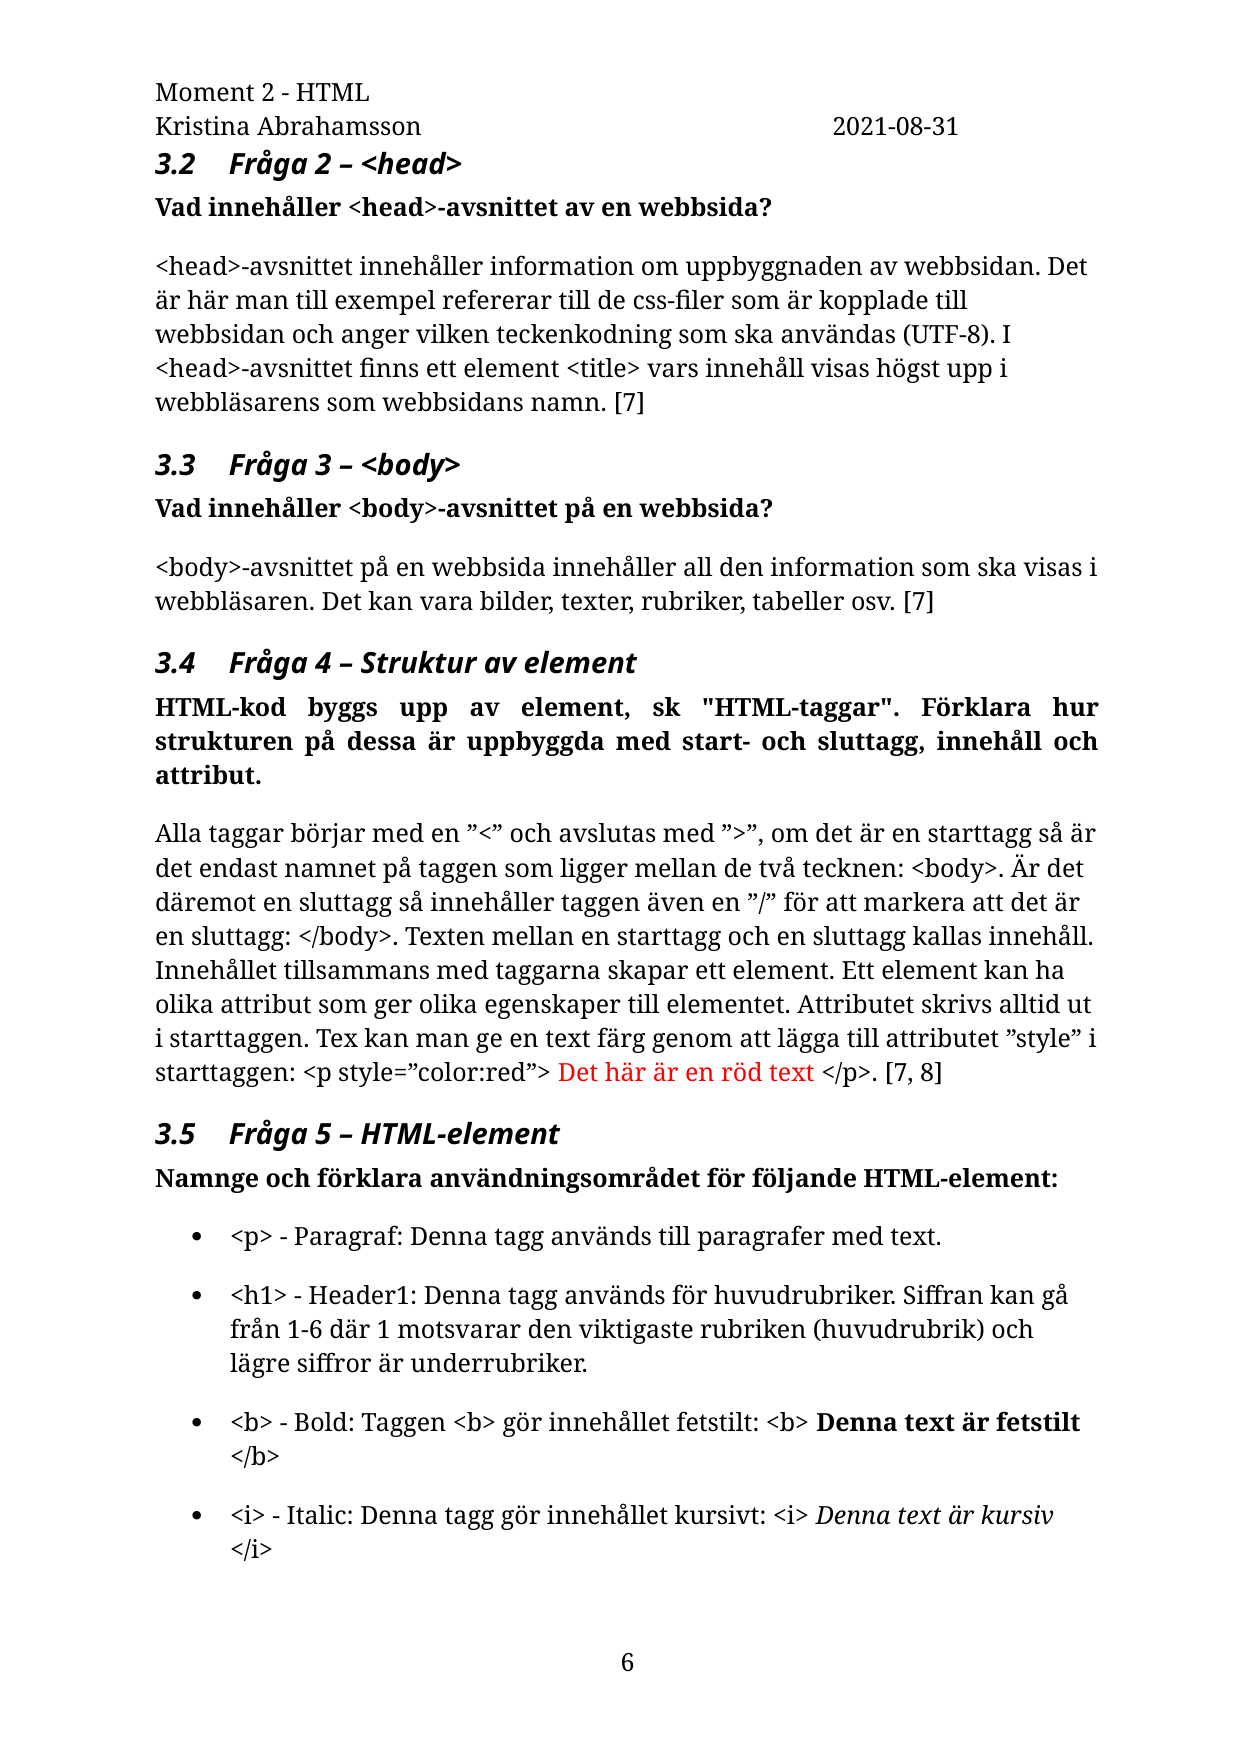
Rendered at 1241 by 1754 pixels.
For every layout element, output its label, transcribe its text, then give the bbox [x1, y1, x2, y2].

text HTML-kod byggs upp av element, sk "HTML-taggar". Förklara hur strukturen på dessa är uppbyggda med start- och sluttagg, innehåll och attribut. [155, 689, 1100, 791]
list <p> - Paragraf: Denna tagg används till paragrafer med text. [192, 1219, 1100, 1253]
subtitle Fråga 4 – Struktur av element [155, 642, 1100, 682]
text <head>-avsnittet innehåller information om uppbyggnaden av webbsidan. Det är här man till exempel refererar till de css-filer som är kopplade till webbsidan och anger vilken teckenkodning som ska användas (UTF-8). I <head>-avsnittet finns ett element <title> vars innehåll visas högst upp i webbläsarens som webbsidans namn. [7] [155, 249, 1100, 419]
text Vad innehåller <head>-avsnittet av en webbsida? [155, 190, 1100, 224]
text Vad innehåller <body>-avsnittet på en webbsida? [155, 491, 1100, 525]
list <i> - Italic: Denna tagg gör innehållet kursivt: <i> Denna text är kursiv </i> [192, 1498, 1100, 1566]
list <b> - Bold: Taggen <b> gör innehållet fetstilt: <b> Denna text är fetstilt </b> [192, 1405, 1100, 1473]
text Alla taggar börjar med en ”<” och avslutas med ”>”, om det är en starttagg så är det endast namnet på taggen som ligger mellan de två tecknen: <body>. Är det däremot en sluttagg så innehåller taggen även en ”/” för att markera att det är en sluttagg: </body>. Texten mellan en starttagg och en sluttagg kallas innehåll. Innehållet tillsammans med taggarna skapar ett element. Ett element kan ha olika attribut som ger olika egenskaper till elementet. Attributet skrivs alltid ut i starttaggen. Tex kan man ge en text färg genom att lägga till attributet ”style” i starttaggen: <p style=”color:red”> Det här är en röd text </p>. [7, 8] [155, 816, 1100, 1089]
text <body>-avsnittet på en webbsida innehåller all den information som ska visas i webbläsaren. Det kan vara bilder, texter, rubriker, tabeller osv. [7] [155, 549, 1100, 618]
text Namnge och förklara användningsområdet för följande HTML-element: [155, 1160, 1100, 1194]
subtitle Fråga 5 – HTML-element [155, 1113, 1100, 1153]
subtitle Fråga 2 – <head> [155, 143, 1100, 183]
list <h1> - Header1: Denna tagg används för huvudrubriker. Siffran kan gå från 1-6 där 1 motsvarar den viktigaste rubriken (huvudrubrik) och lägre siffror är underrubriker. [192, 1278, 1100, 1380]
subtitle Fråga 3 – <body> [155, 444, 1100, 483]
